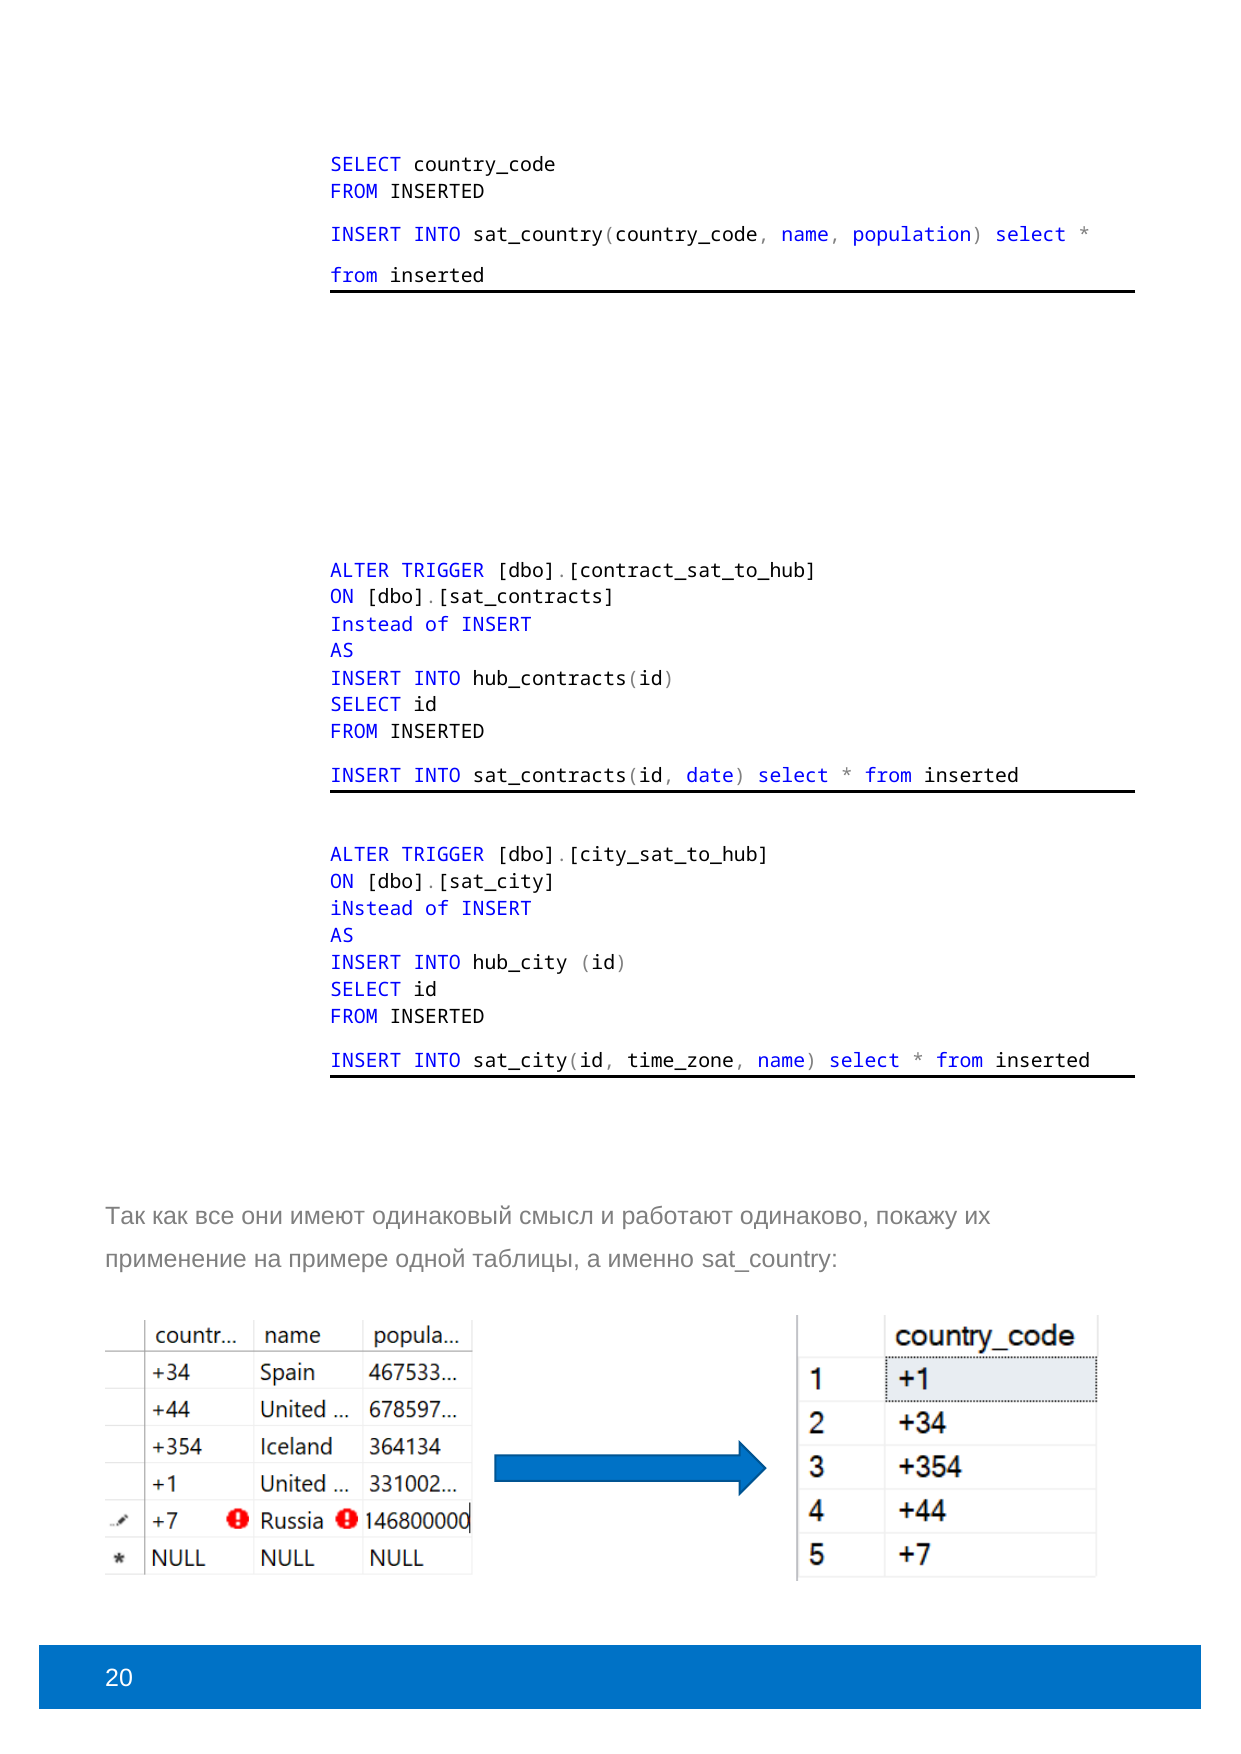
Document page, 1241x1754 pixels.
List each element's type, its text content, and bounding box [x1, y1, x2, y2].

text FROM INSERTED [330, 718, 1135, 745]
text INSERT INTO hub_city (id) [330, 948, 1135, 975]
text AS [330, 637, 1135, 664]
picture [105, 1320, 478, 1578]
text INSERT INTO hub_contracts(id) [330, 664, 1135, 691]
text Так как все они имеют одинаковый смысл и работают одинаково, покажу их применение на примере одной таблицы, а именно sat_country: [105, 1201, 1135, 1273]
text FROM INSERTED [330, 177, 1135, 204]
list INSERT INTO sat_contracts(id, date) select * from inserted [330, 761, 1135, 790]
text SELECT country_code [330, 150, 1135, 177]
list INSERT INTO sat_city(id, time_zone, name) select * from inserted [330, 1046, 1135, 1075]
text FROM INSERTED [330, 1002, 1135, 1029]
text SELECT id [330, 975, 1135, 1002]
text ON [dbo].[sat_city] [330, 867, 1135, 894]
text iNstead of INSERT [330, 894, 1135, 921]
list INSERT INTO sat_country(country_code, name, population) select * from inserted [330, 221, 1135, 290]
text ON [dbo].[sat_contracts] [330, 583, 1135, 610]
picture [795, 1315, 1102, 1581]
text ALTER TRIGGER [dbo].[city_sat_to_hub] [330, 840, 1135, 867]
text Instead of INSERT [330, 610, 1135, 637]
text ALTER TRIGGER [dbo].[contract_sat_to_hub] [330, 556, 1135, 583]
text SELECT id [330, 691, 1135, 718]
text AS [330, 921, 1135, 948]
